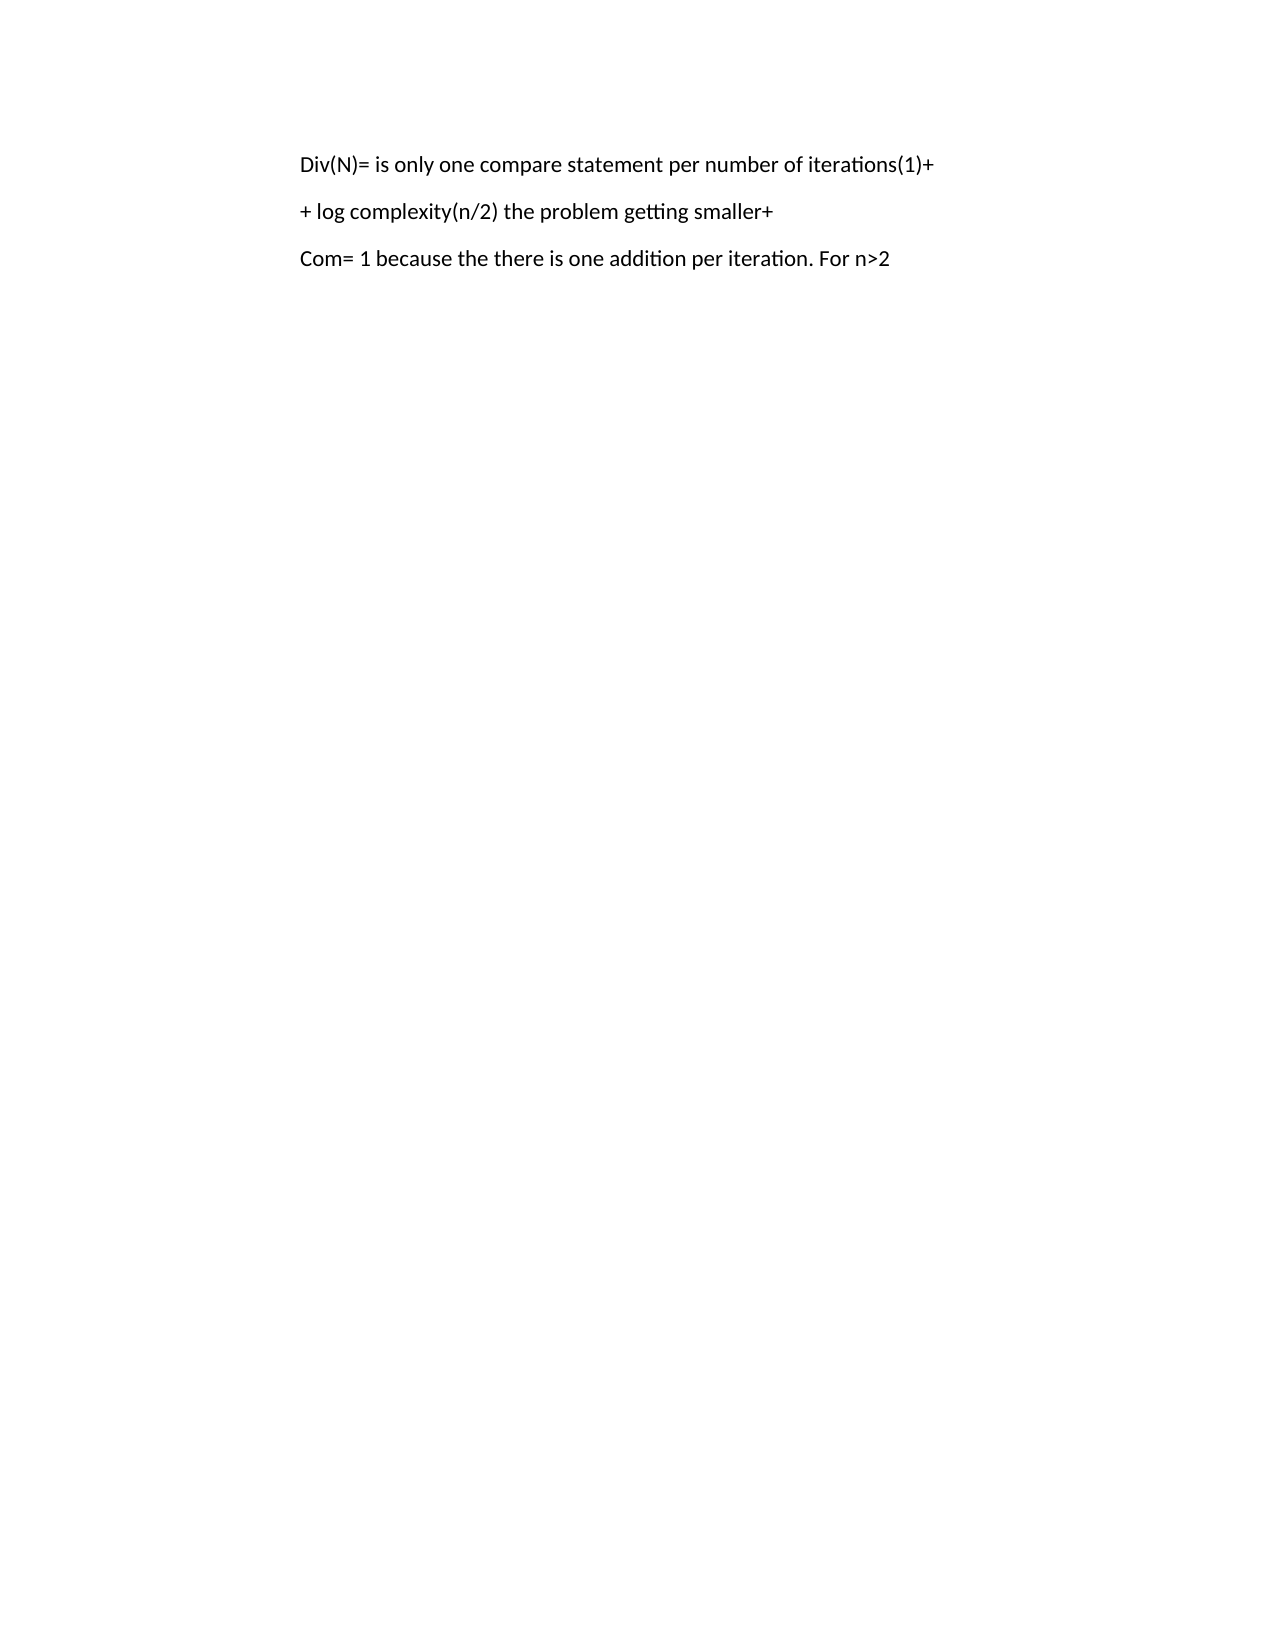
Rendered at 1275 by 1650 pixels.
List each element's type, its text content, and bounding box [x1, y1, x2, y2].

text + log complexity(n/2) the problem getting smaller+ [225, 197, 1125, 225]
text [225, 244, 1125, 272]
text Div(N)= is only one compare statement per number of iterations(1)+ [150, 150, 1125, 178]
